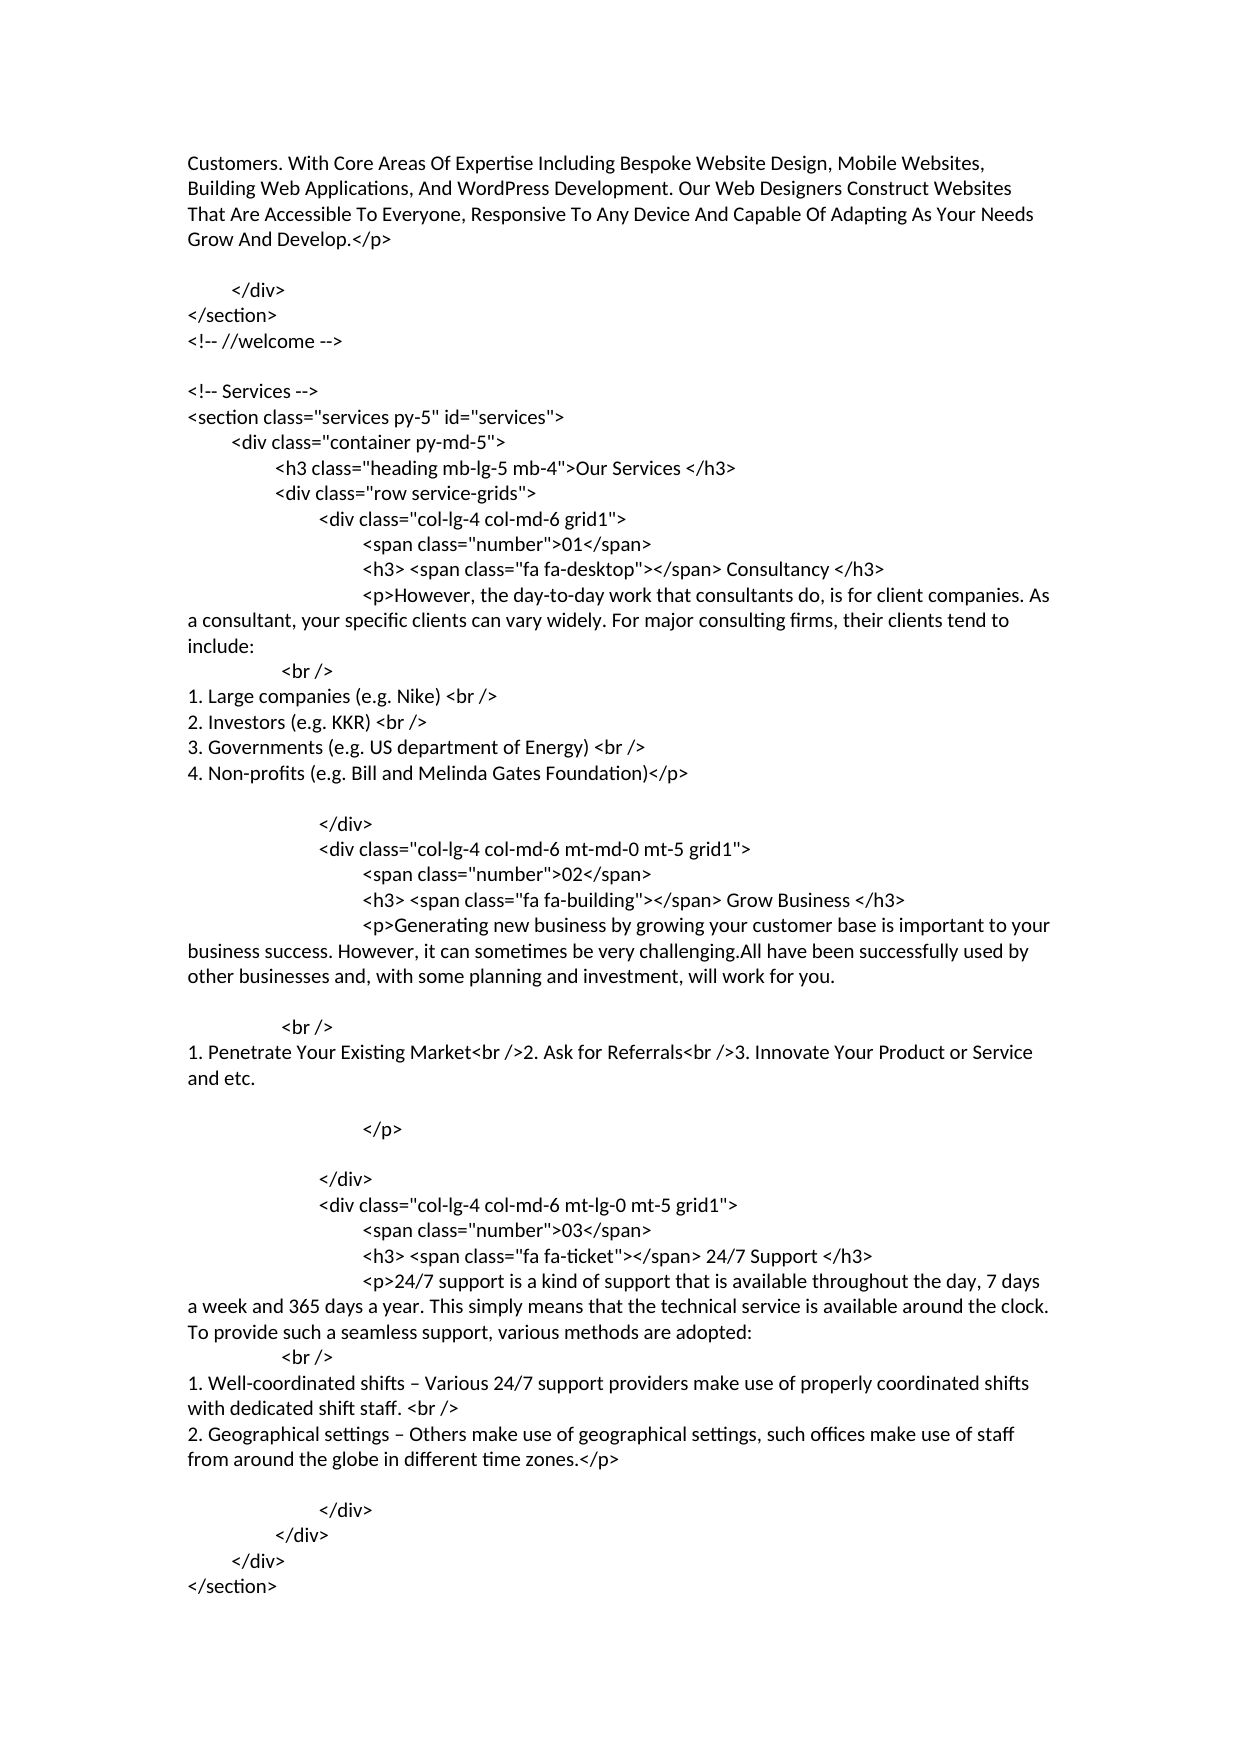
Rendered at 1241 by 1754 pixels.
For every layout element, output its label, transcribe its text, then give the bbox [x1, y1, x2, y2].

text </section> [187, 1573, 1053, 1599]
text 1. Penetrate Your Existing Market<br />2. Ask for Referrals<br />3. Innovate Your Product or Service and etc. [187, 1039, 1053, 1090]
text 1. Well-coordinated shifts – Various 24/7 support providers make use of properly coordinated shifts with dedicated shift staff. <br /> [187, 1370, 1053, 1421]
text </div> [187, 1548, 1053, 1573]
text <span class="number">01</span> [187, 531, 1053, 557]
text <h3> <span class="fa fa-desktop"></span> Consultancy </h3> [187, 557, 1053, 582]
text <h3> <span class="fa fa-building"></span> Grow Business </h3> [187, 887, 1053, 912]
text 2. Investors (e.g. KKR) <br /> [187, 709, 1053, 734]
text <span class="number">03</span> [187, 1217, 1053, 1243]
text </p> [187, 1116, 1053, 1141]
text <br /> [187, 1344, 1053, 1370]
text <span class="number">02</span> [187, 862, 1053, 887]
text <p>24/7 support is a kind of support that is available throughout the day, 7 days a week and 365 days a year. This simply means that the technical service is available around the clock. To provide such a seamless support, various methods are adopted: [187, 1268, 1053, 1344]
text </div> [187, 277, 1053, 302]
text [187, 150, 1053, 252]
text <!-- //welcome --> [187, 328, 1053, 353]
text </div> [187, 1497, 1053, 1522]
text 1. Large companies (e.g. Nike) <br /> [187, 684, 1053, 709]
text <h3 class="heading mb-lg-5 mb-4">Our Services </h3> [187, 455, 1053, 480]
text <div class="container py-md-5"> [187, 429, 1053, 455]
text 2. Geographical settings – Others make use of geographical settings, such offices make use of staff from around the globe in different time zones.</p> [187, 1421, 1053, 1472]
text 3. Governments (e.g. US department of Energy) <br /> [187, 734, 1053, 760]
text <p>Generating new business by growing your customer base is important to your business success. However, it can sometimes be very challenging.All have been successfully used by other businesses and, with some planning and investment, will work for you. [187, 912, 1053, 989]
text <br /> [187, 658, 1053, 684]
text </div> [187, 1167, 1053, 1192]
text <div class="col-lg-4 col-md-6 mt-lg-0 mt-5 grid1"> [187, 1192, 1053, 1217]
text 4. Non-profits (e.g. Bill and Melinda Gates Foundation)</p> [187, 760, 1053, 785]
text <p>However, the day-to-day work that consultants do, is for client companies. As a consultant, your specific clients can vary widely. For major consulting firms, their clients tend to include: [187, 582, 1053, 658]
text </div> [187, 1522, 1053, 1548]
text </section> [187, 302, 1053, 328]
text </div> [187, 811, 1053, 836]
text <div class="col-lg-4 col-md-6 grid1"> [187, 506, 1053, 531]
text <!-- Services --> [187, 379, 1053, 404]
text <div class="row service-grids"> [187, 480, 1053, 506]
text <div class="col-lg-4 col-md-6 mt-md-0 mt-5 grid1"> [187, 836, 1053, 862]
text <section class="services py-5" id="services"> [187, 404, 1053, 429]
text <br /> [187, 1014, 1053, 1039]
text <h3> <span class="fa fa-ticket"></span> 24/7 Support </h3> [187, 1243, 1053, 1268]
